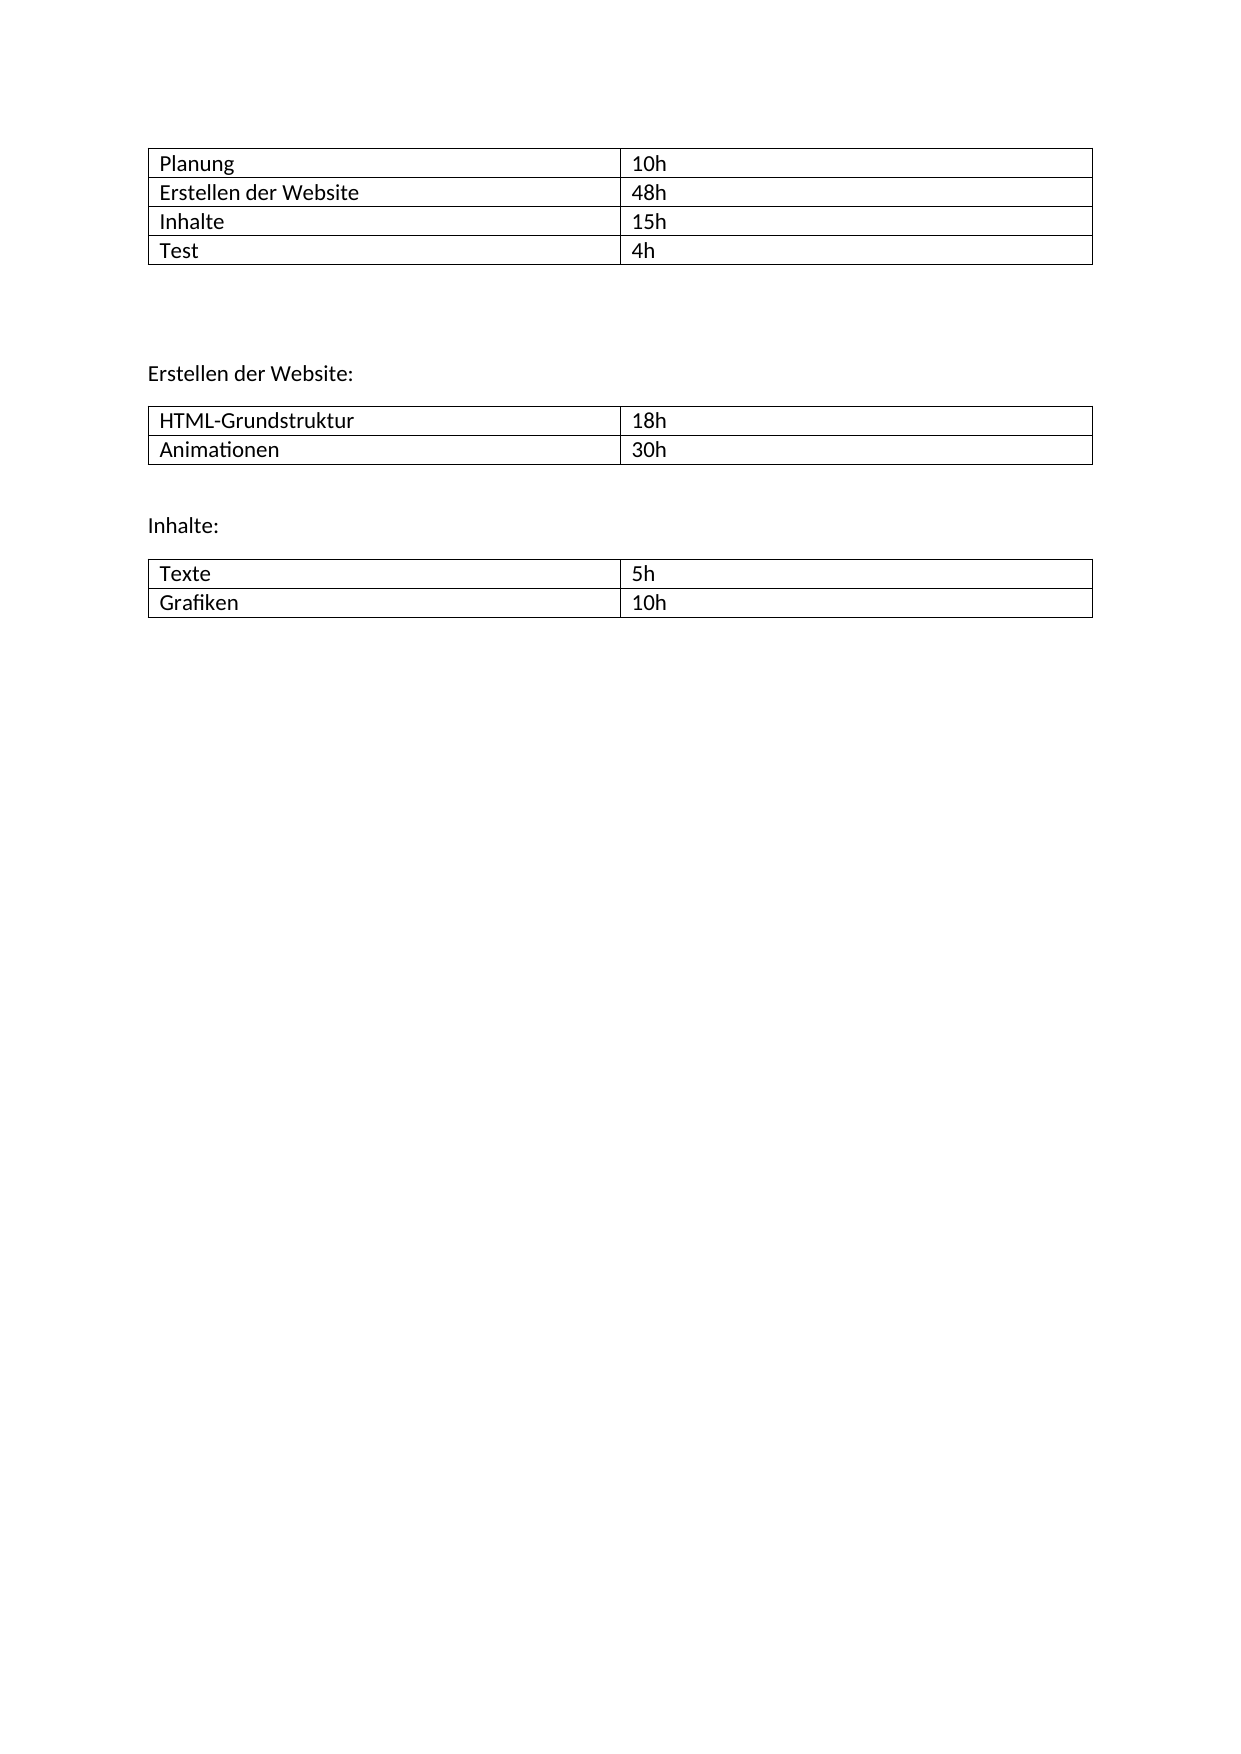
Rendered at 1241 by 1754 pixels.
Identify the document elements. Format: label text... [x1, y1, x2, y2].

table_header Planung [149, 149, 620, 177]
table_header Texte [149, 560, 620, 587]
table_cell Erstellen der Website [149, 178, 620, 206]
table_cell Inhalte [149, 207, 620, 235]
table_header 5h [621, 560, 1092, 587]
table_cell 30h [621, 436, 1092, 464]
table_cell Grafiken [149, 589, 620, 617]
table_header 10h [621, 149, 1092, 177]
table_cell 10h [621, 589, 1092, 617]
table_cell 15h [621, 207, 1092, 235]
table_header HTML-Grundstruktur [149, 407, 620, 434]
text Erstellen der Website: [148, 359, 1093, 387]
text Inhalte: [148, 512, 1093, 539]
table_cell Animationen [149, 436, 620, 464]
table_header 18h [621, 407, 1092, 434]
table_cell Test [149, 236, 620, 264]
table_cell 48h [621, 178, 1092, 206]
table_cell 4h [621, 236, 1092, 264]
